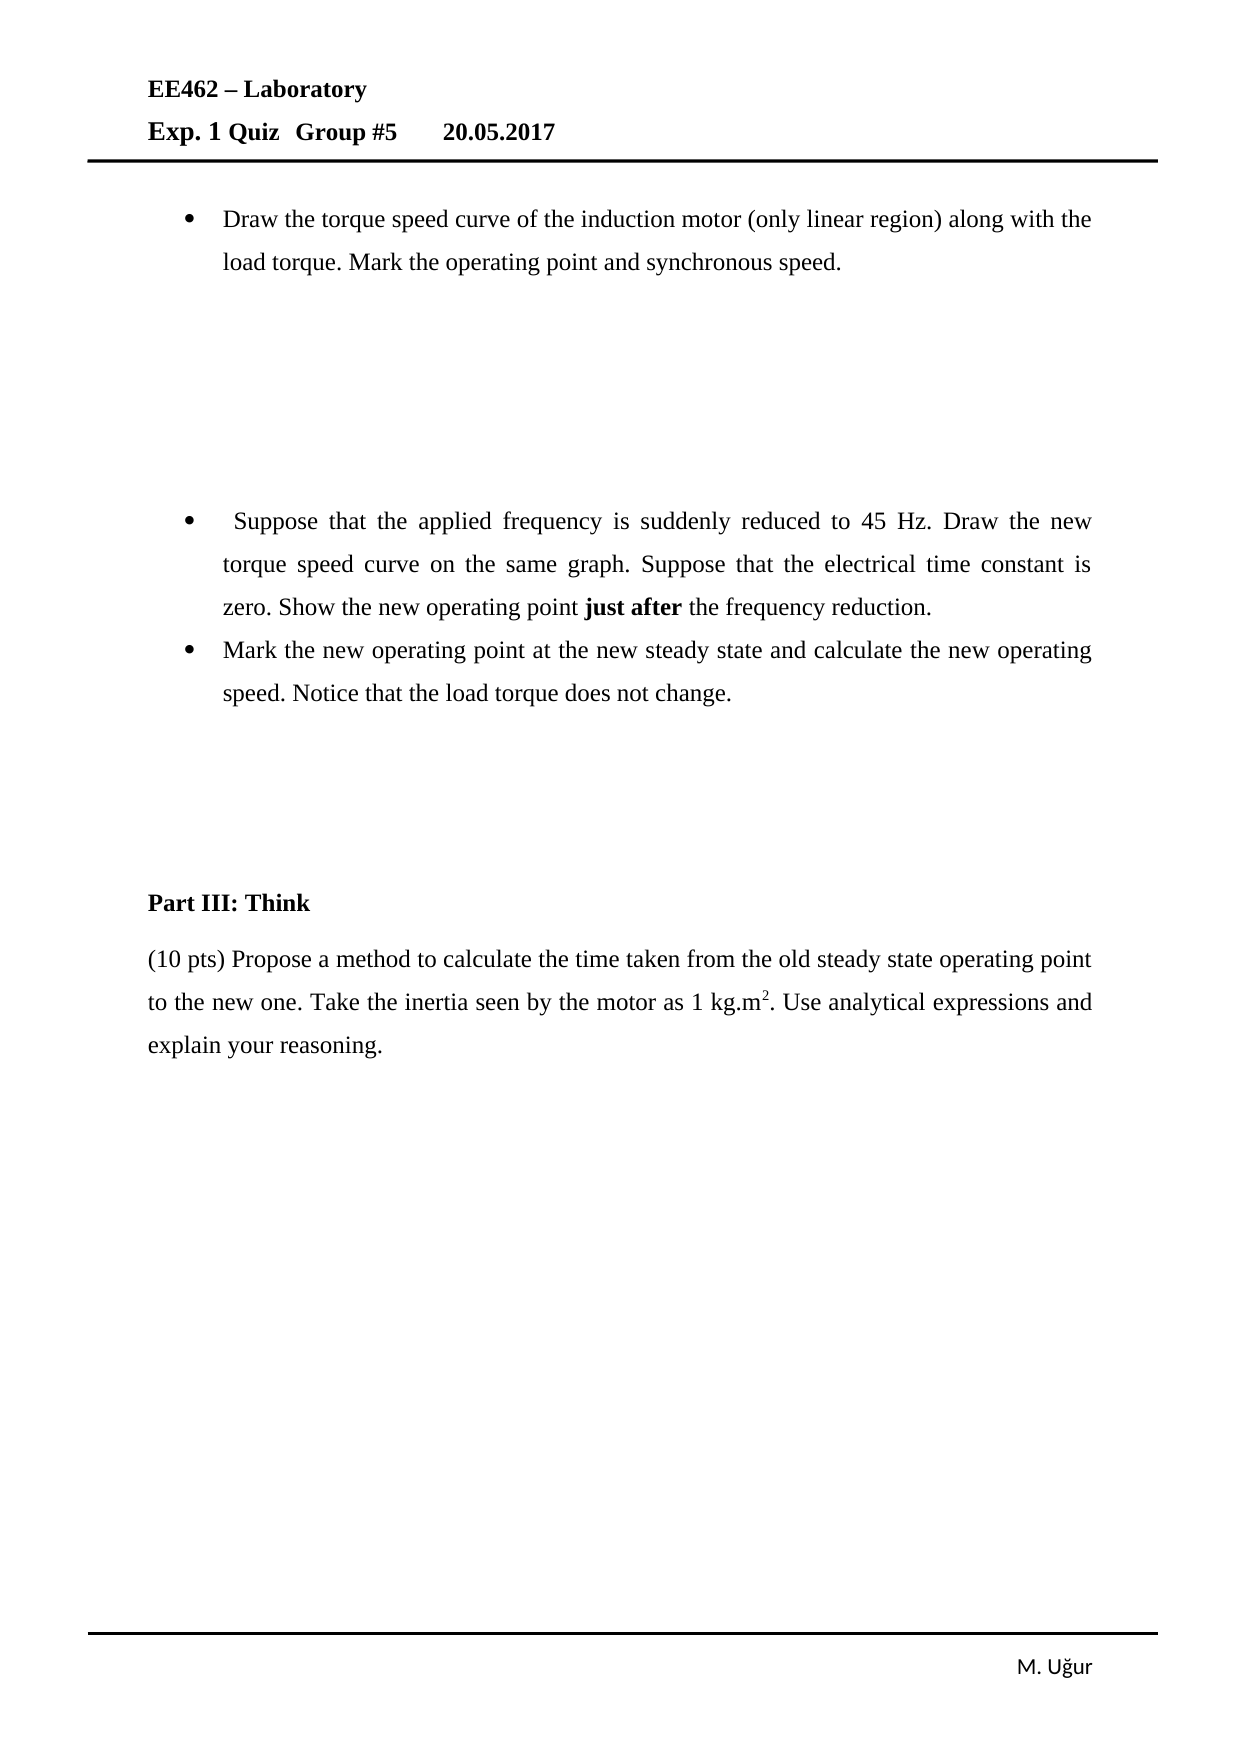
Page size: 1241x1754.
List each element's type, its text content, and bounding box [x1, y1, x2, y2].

list Draw the torque speed curve of the induction motor (only linear region) along with the load torque. Mark the operating point and synchronous speed. [185, 204, 1093, 276]
text Part III: Think [148, 845, 1093, 917]
text (10 pts) Propose a method to calculate the time taken from the old steady state operating point to the new one. Take the inertia seen by the motor as 1 kg.m2. Use analytical expressions and explain your reasoning. [148, 944, 1093, 1059]
list Suppose that the applied frequency is suddenly reduced to 45 Hz. Draw the new torque speed curve on the same graph. Suppose that the electrical time constant is zero. Show the new operating point just after the frequency reduction. [185, 506, 1093, 621]
list Mark the new operating point at the new steady state and calculate the new operating speed. Notice that the load torque does not change. [185, 635, 1093, 707]
